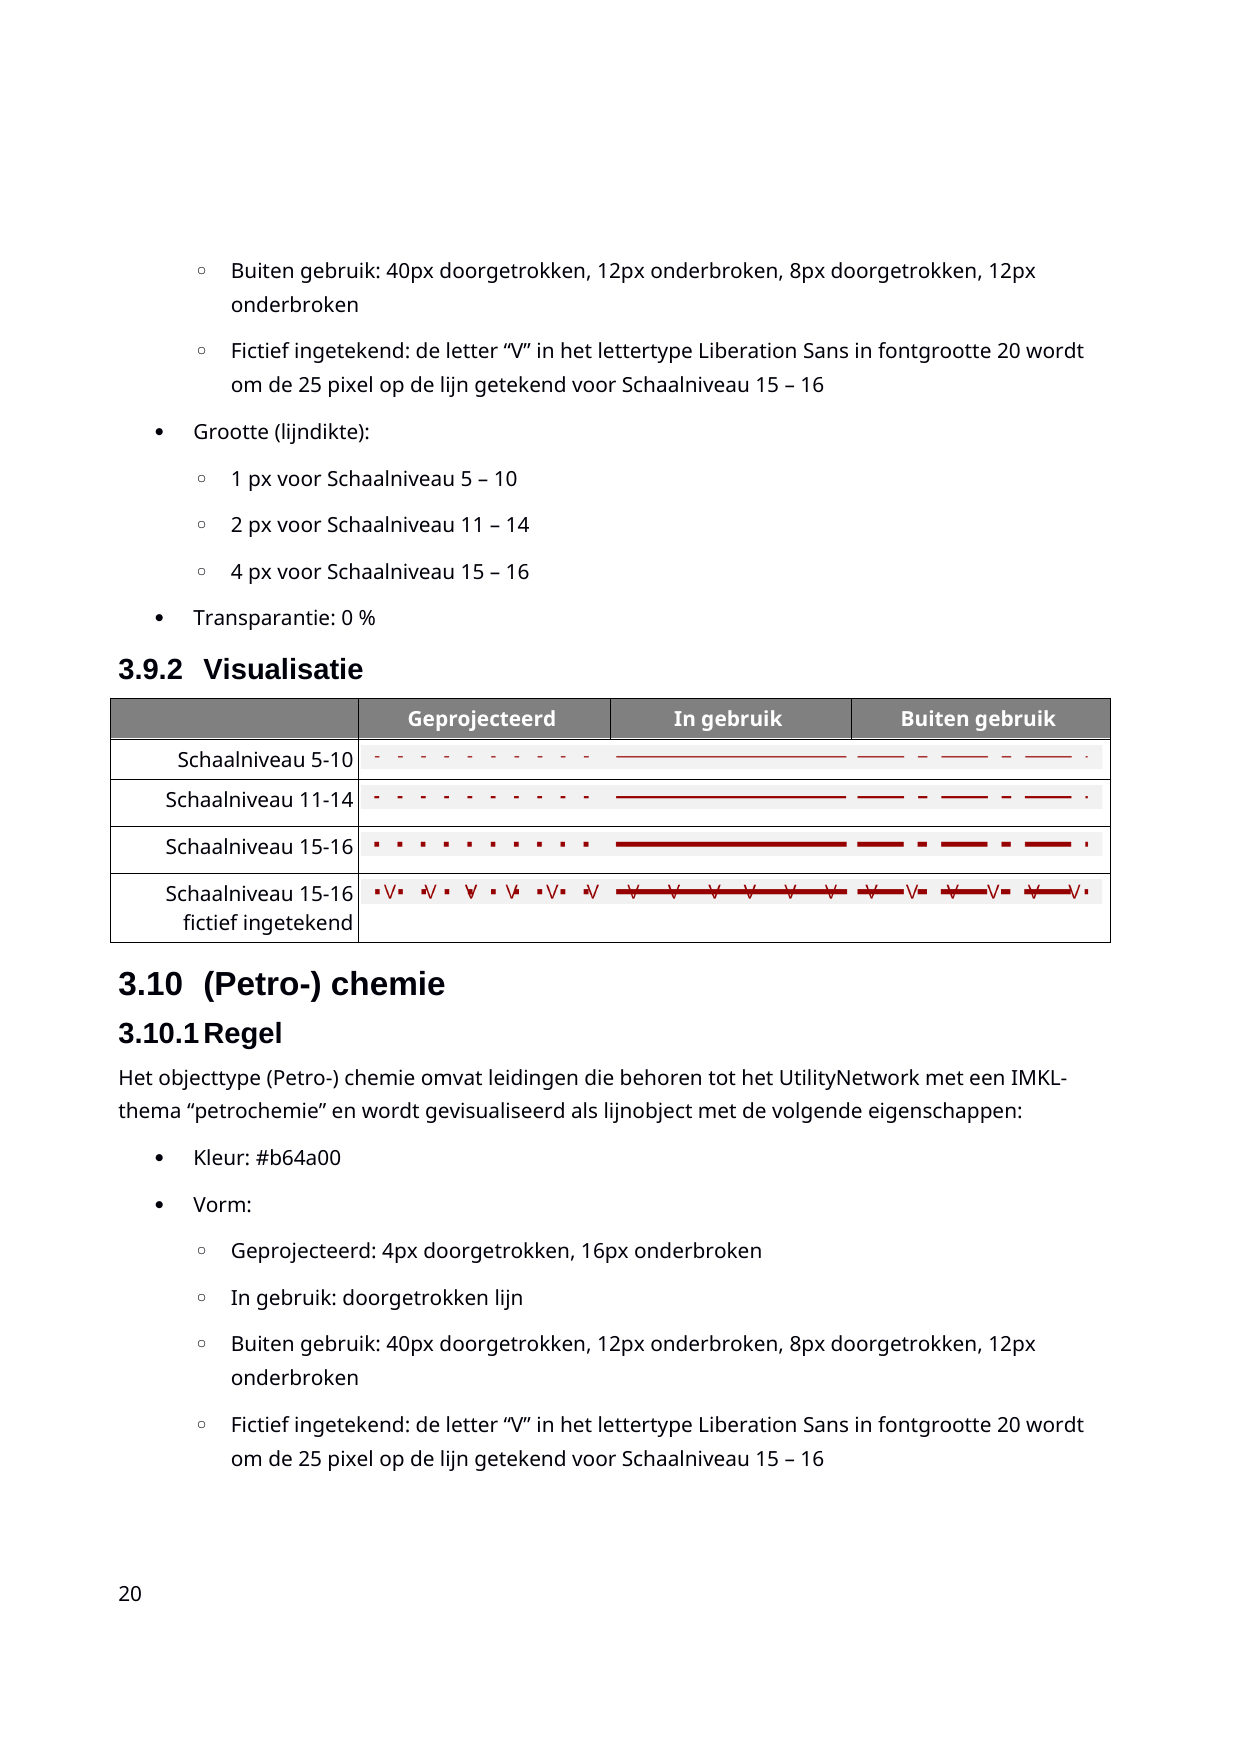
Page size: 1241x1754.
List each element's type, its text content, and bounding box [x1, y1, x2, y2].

list Grootte (lijndikte): [156, 417, 1122, 446]
picture [361, 879, 1103, 904]
table_cell Schaalniveau 15-16 fictief ingetekend [111, 874, 358, 942]
table_cell [359, 874, 1110, 942]
table_header In gebruik [611, 699, 851, 738]
list 1 px voor Schaalniveau 5 – 10 [193, 464, 1122, 492]
table_cell Schaalniveau 15-16 [111, 827, 358, 873]
list 2 px voor Schaalniveau 11 – 14 [193, 510, 1122, 539]
list Vorm: [156, 1190, 1122, 1218]
table_cell [359, 827, 1110, 873]
table_header [111, 699, 358, 738]
list Kleur: #b64a00 [156, 1143, 1122, 1172]
table_cell Schaalniveau 11-14 [111, 780, 358, 826]
list Buiten gebruik: 40px doorgetrokken, 12px onderbroken, 8px doorgetrokken, 12px onderbroken [193, 1329, 1122, 1392]
table_cell [359, 740, 1110, 779]
subtitle (Petro-) chemie [118, 963, 1122, 1002]
subtitle Regel [118, 1017, 1122, 1050]
picture [360, 832, 1103, 856]
list Transparantie: 0 % [156, 603, 1122, 632]
list In gebruik: doorgetrokken lijn [193, 1283, 1122, 1311]
picture [360, 745, 1103, 769]
list Geprojecteerd: 4px doorgetrokken, 16px onderbroken [193, 1236, 1122, 1265]
text Het objecttype (Petro-) chemie omvat leidingen die behoren tot het UtilityNetwork met een IMKL-thema “petrochemie” en wordt gevisualiseerd als lijnobject met de volgende eigenschappen: [118, 1063, 1122, 1125]
subtitle Visualisatie [118, 652, 1122, 686]
table_header Buiten gebruik [852, 699, 1110, 738]
picture [360, 785, 1103, 809]
list Buiten gebruik: 40px doorgetrokken, 12px onderbroken, 8px doorgetrokken, 12px onderbroken [193, 256, 1122, 318]
list 4 px voor Schaalniveau 15 – 16 [193, 557, 1122, 585]
table_header Geprojecteerd [359, 699, 610, 738]
table_cell Schaalniveau 5-10 [111, 740, 358, 779]
table_cell [359, 780, 1110, 826]
